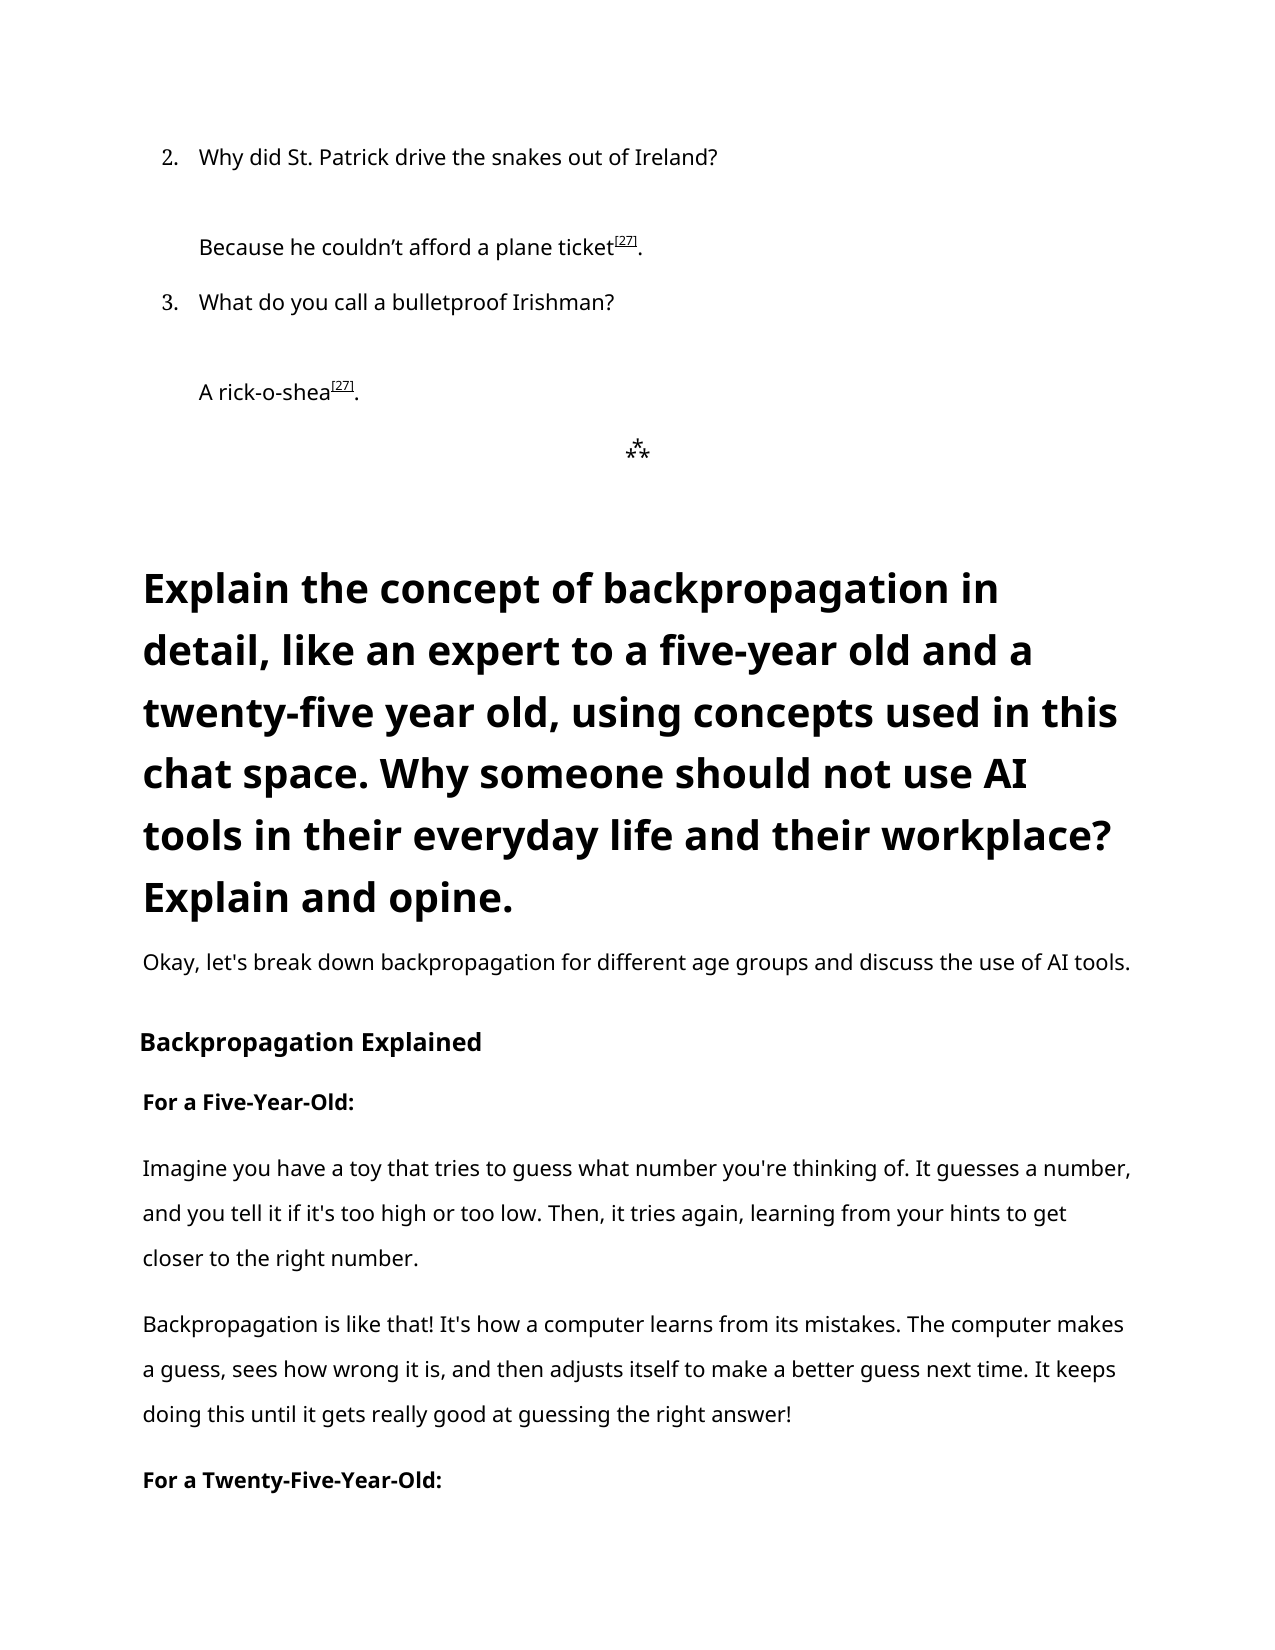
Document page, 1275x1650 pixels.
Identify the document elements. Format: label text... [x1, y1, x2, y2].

text Explain the concept of backpropagation in detail, like an expert to a five-year old and a twenty-five year old, using concepts used in this chat space. Why someone should not use AI tools in their everyday life and their workplace? Explain and opine. [142, 560, 1133, 924]
text Imagine you have a toy that tries to guess what number you're thinking of. It guesses a number, and you tell it if it's too high or too low. Then, it tries again, learning from your hints to get closer to the right number. [142, 1153, 1133, 1273]
list Why did St. Patrick drive the snakes out of Ireland? Because he couldn’t afford a plane ticket[27]. [161, 142, 1133, 261]
text Backpropagation Explained [139, 1025, 1133, 1059]
list What do you call a bulletproof Irishman? A rick-o-shea[27]. [161, 287, 1133, 406]
text For a Twenty-Five-Year-Old: [142, 1465, 1133, 1495]
text ⁂ [142, 432, 1133, 462]
text Backpropagation is like that! It's how a computer learns from its mistakes. The computer makes a guess, sees how wrong it is, and then adjusts itself to make a better guess next time. It keeps doing this until it gets really good at guessing the right answer! [142, 1309, 1133, 1428]
text For a Five-Year-Old: [142, 1087, 1133, 1117]
text Okay, let's break down backpropagation for different age groups and discuss the use of AI tools. [142, 947, 1133, 977]
